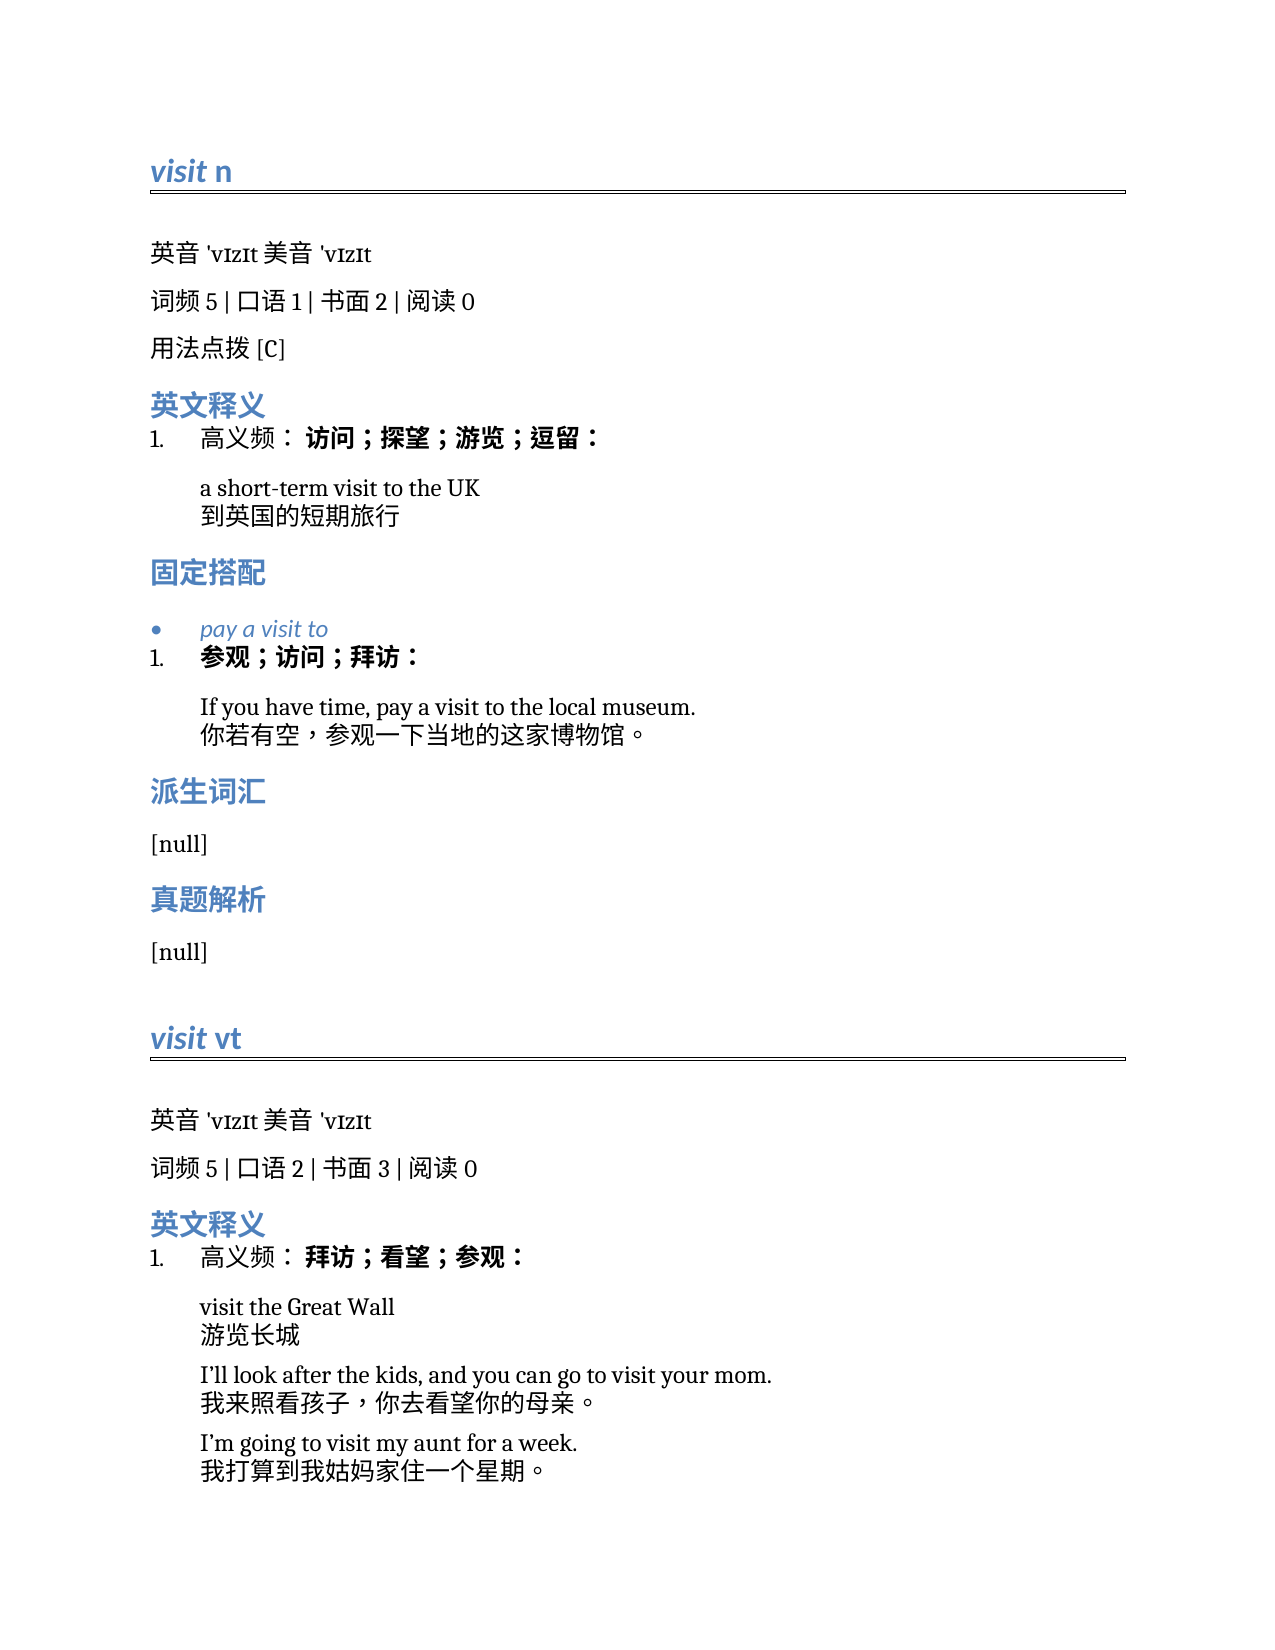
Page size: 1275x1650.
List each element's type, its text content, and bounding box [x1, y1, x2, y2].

text 英音 'vɪzɪt 美音 'vɪzɪt [150, 1107, 1125, 1136]
subtitle visit n [150, 150, 1125, 190]
subtitle visit vt [150, 1017, 1125, 1057]
list 参观；访问；拜访： [150, 643, 1125, 672]
list 高义频： 访问；探望；游览；逗留： [150, 424, 1125, 453]
text a short-term visit to the UK 到英国的短期旅行 [200, 474, 1075, 532]
text 词频 5 | 口语 1 | 书面 2 | 阅读 0 [150, 288, 1125, 317]
subtitle 英文释义 [150, 1204, 1125, 1244]
subtitle 固定搭配 [150, 552, 1125, 592]
text [null] [150, 830, 1125, 859]
text 英音 'vɪzɪt 美音 'vɪzɪt [150, 240, 1125, 269]
text 词频 5 | 口语 2 | 书面 3 | 阅读 0 [150, 1154, 1125, 1183]
text 用法点拨 [C] [150, 335, 1125, 364]
subtitle 英文释义 [150, 385, 1125, 424]
subtitle pay a visit to [150, 613, 1125, 643]
text [null] [150, 938, 1125, 967]
text visit the Great Wall 游览长城 [200, 1293, 1075, 1351]
text If you have time, pay a visit to the local museum. 你若有空，参观一下当地的这家博物馆。 [200, 693, 1075, 751]
subtitle 真题解析 [150, 879, 1125, 919]
subtitle 派生词汇 [150, 771, 1125, 811]
text I’m going to visit my aunt for a week. 我打算到我姑妈家住一个星期。 [200, 1429, 1075, 1487]
text I’ll look after the kids, and you can go to visit your mom. 我来照看孩子，你去看望你的母亲。 [200, 1361, 1075, 1419]
list 高义频： 拜访；看望；参观： [150, 1244, 1125, 1272]
